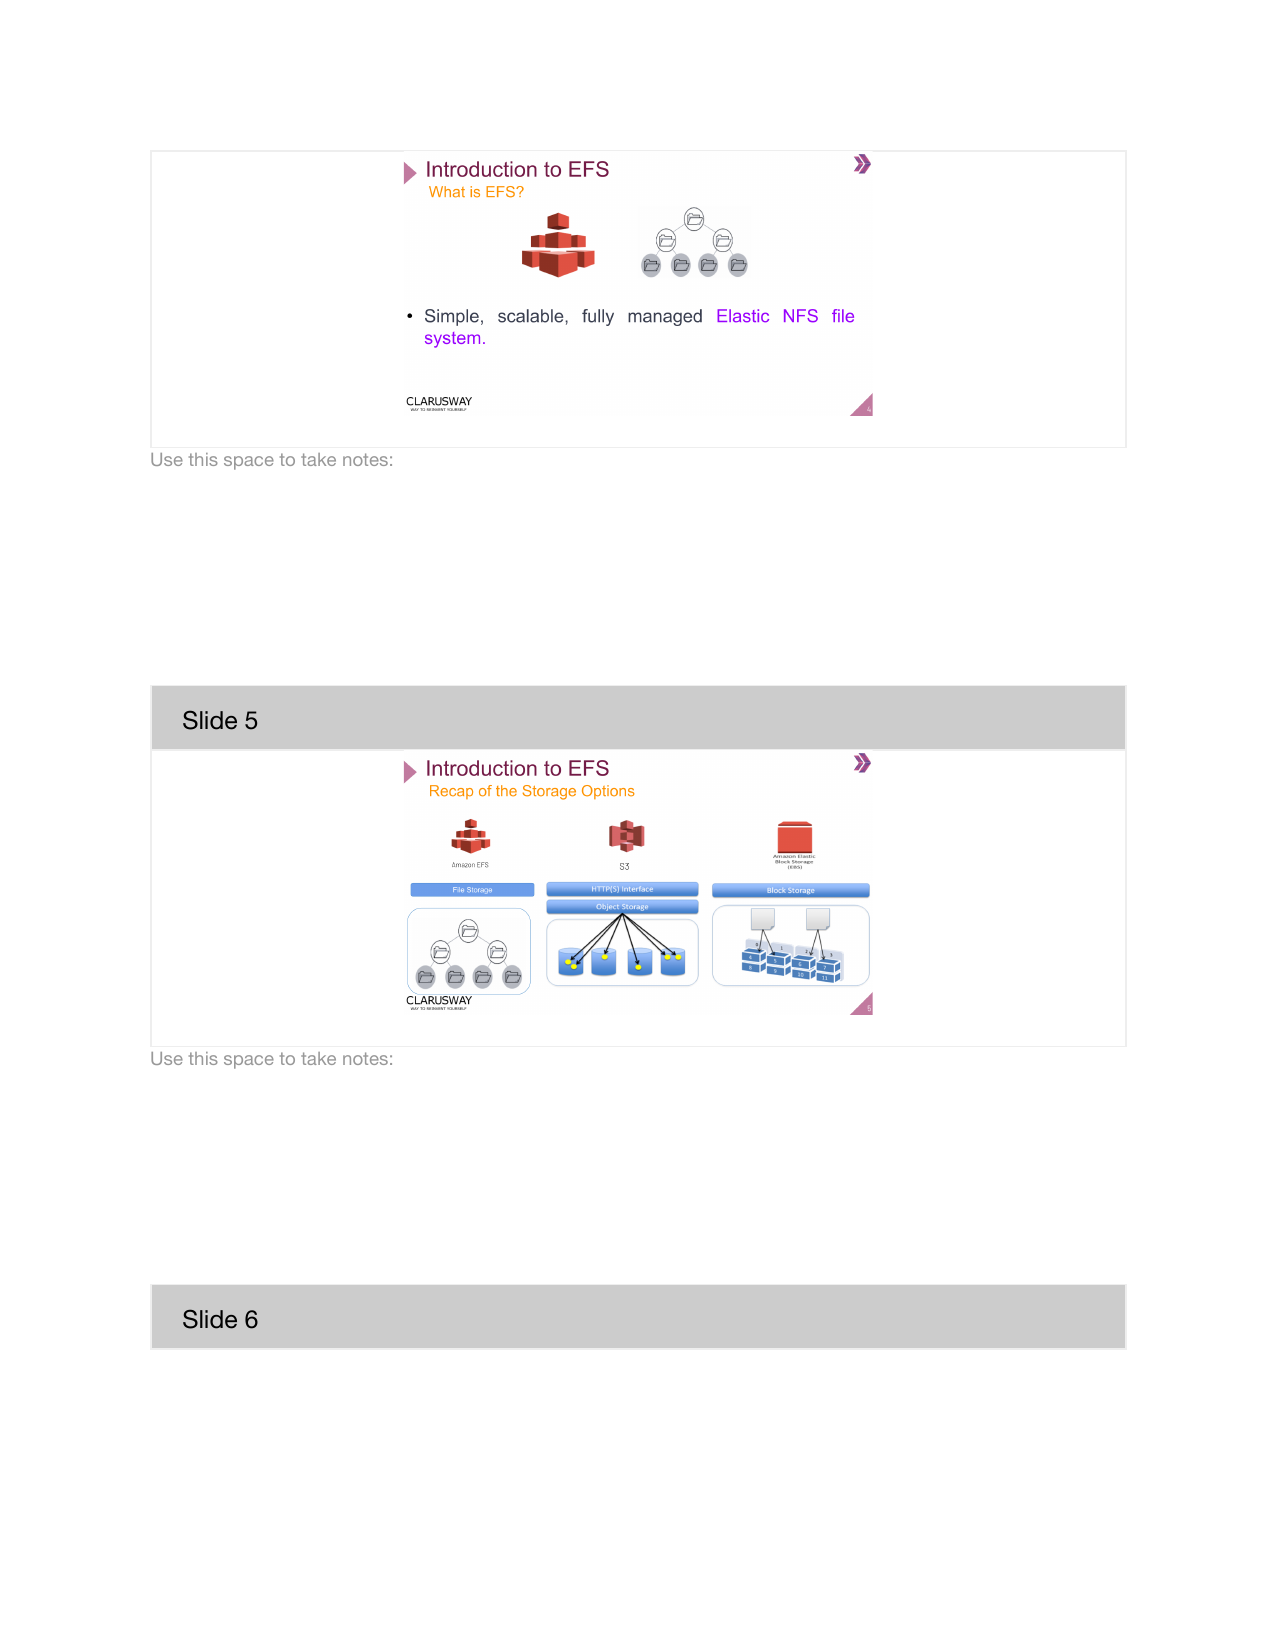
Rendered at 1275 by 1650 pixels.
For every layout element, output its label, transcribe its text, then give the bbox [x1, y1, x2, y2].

text Use this space to take notes: [150, 1047, 1125, 1071]
text Use this space to take notes: [150, 448, 1125, 472]
picture [403, 151, 873, 416]
picture [403, 750, 873, 1015]
table_cell [152, 751, 1125, 1046]
table_cell [152, 152, 1125, 447]
table_header Slide 5 [152, 686, 1125, 749]
table_header Slide 6 [152, 1285, 1125, 1348]
